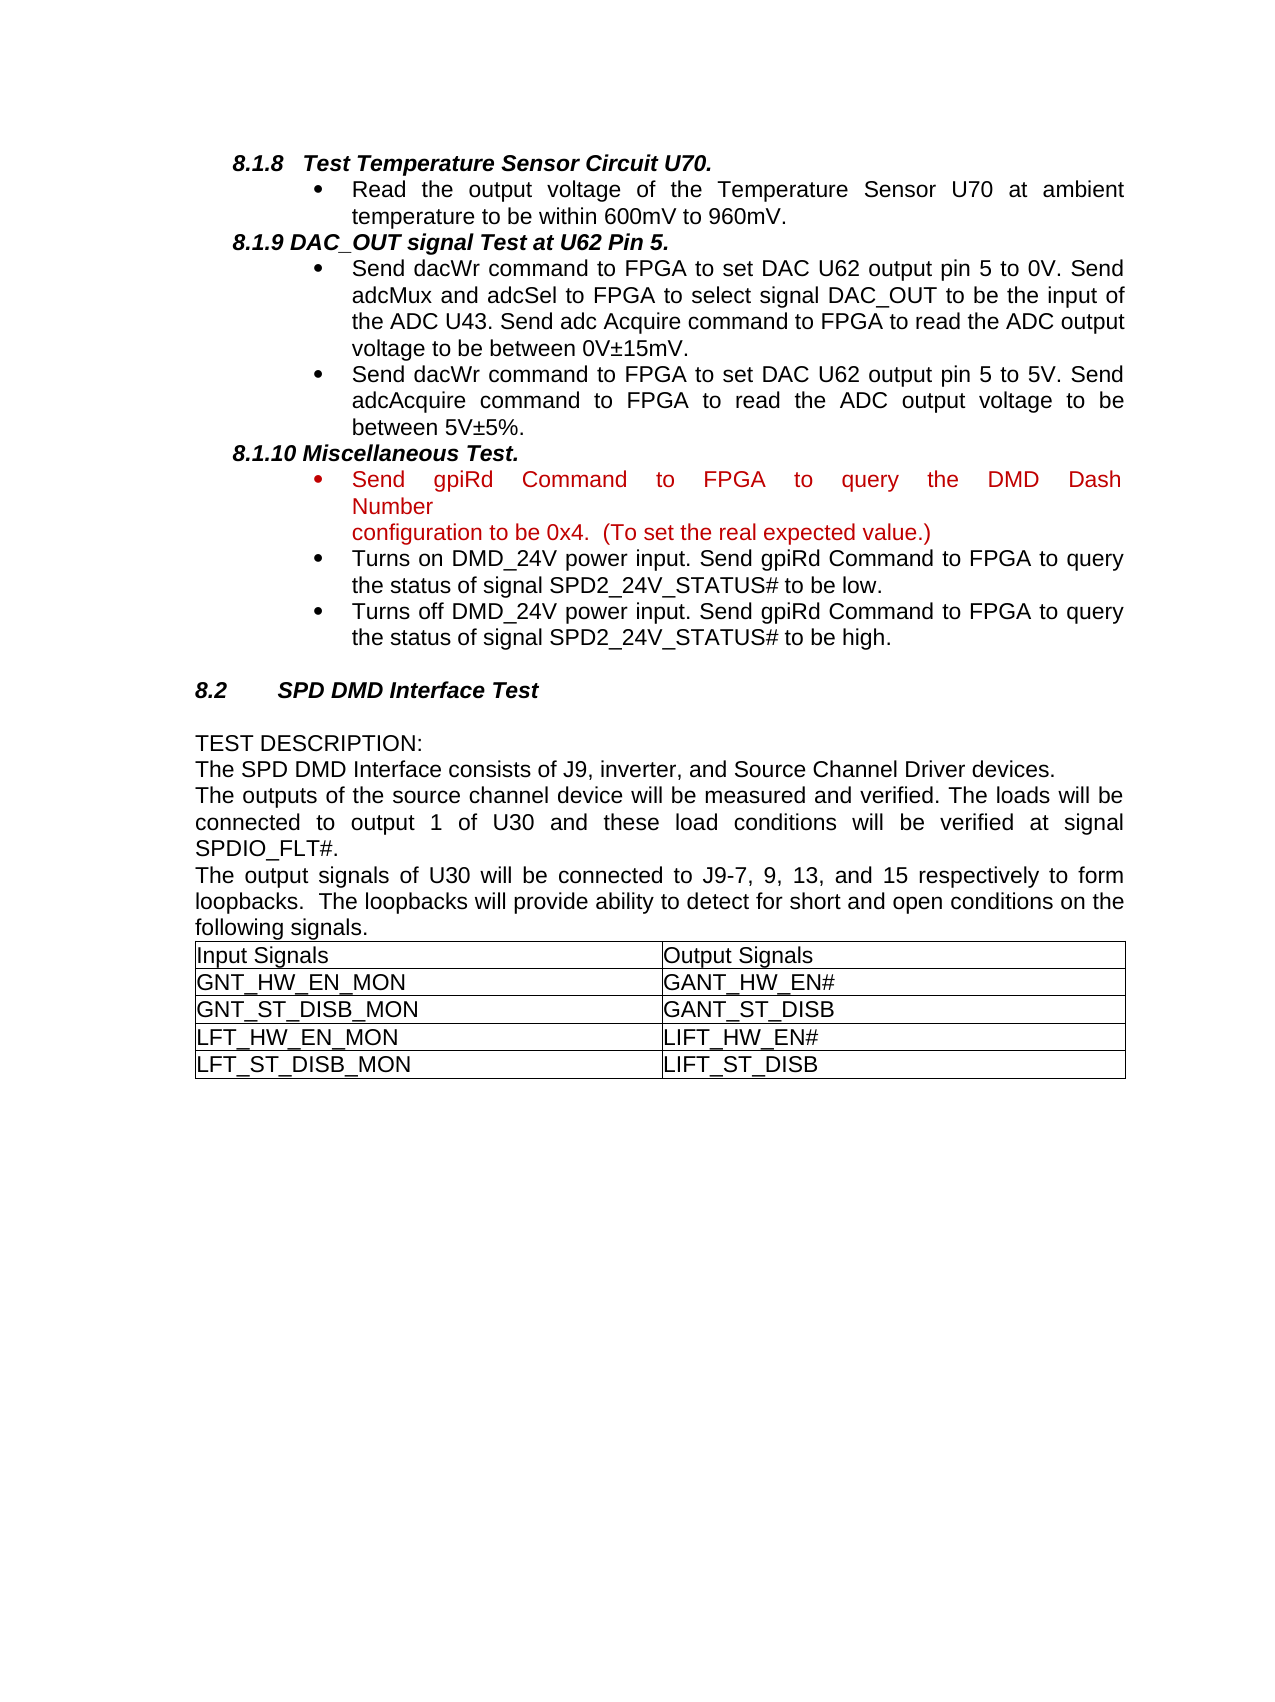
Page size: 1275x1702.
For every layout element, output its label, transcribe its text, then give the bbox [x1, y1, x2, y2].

list Turns on DMD_24V power input. Send gpiRd Command to FPGA to query the status of signal SPD2_24V_STATUS# to be low. [314, 545, 1125, 598]
list Turns off DMD_24V power input. Send gpiRd Command to FPGA to query the status of signal SPD2_24V_STATUS# to be high. [314, 598, 1125, 651]
list Send dacWr command to FPGA to set DAC U62 output pin 5 to 0V. Send adcMux and adcSel to FPGA to select signal DAC_OUT to be the input of the ADC U43. Send adc Acquire command to FPGA to read the ADC output voltage to be between 0V±15mV. [314, 255, 1125, 361]
text configuration to be 0x4. (To set the real expected value.) [352, 519, 1125, 545]
text TEST DESCRIPTION: [195, 730, 1125, 756]
list Read the output voltage of the Temperature Sensor U70 at ambient temperature to be within 600mV to 960mV. [314, 176, 1125, 229]
table_cell LIFT_HW_EN# [663, 1024, 1125, 1050]
table_cell GANT_ST_DISB [663, 996, 1125, 1023]
list Send dacWr command to FPGA to set DAC U62 output pin 5 to 5V. Send adcAcquire command to FPGA to read the ADC output voltage to be between 5V±5%. [314, 361, 1125, 440]
table_cell GNT_HW_EN_MON [196, 969, 662, 995]
text 8.1.9 DAC_OUT signal Test at U62 Pin 5. [232, 229, 1125, 255]
text The output signals of U30 will be connected to J9-7, 9, 13, and 15 respectively to form loopbacks. The loopbacks will provide ability to detect for short and open conditions on the following signals. [195, 862, 1125, 941]
table_cell GANT_HW_EN# [663, 969, 1125, 995]
table_cell LFT_ST_DISB_MON [196, 1051, 662, 1078]
table_cell LFT_HW_EN_MON [196, 1024, 662, 1050]
text The SPD DMD Interface consists of J9, inverter, and Source Channel Driver devices. [195, 756, 1125, 782]
table_cell GNT_ST_DISB_MON [196, 996, 662, 1023]
text 8.2 SPD DMD Interface Test [195, 677, 1125, 703]
table_cell LIFT_ST_DISB [663, 1051, 1125, 1078]
text 8.1.8 Test Temperature Sensor Circuit U70. [232, 150, 1125, 176]
table_header Input Signals [196, 942, 662, 968]
table_header Output Signals [663, 942, 1125, 968]
list Send gpiRd Command to FPGA to query the DMD Dash Number [314, 466, 1125, 519]
text The outputs of the source channel device will be measured and verified. The loads will be connected to output 1 of U30 and these load conditions will be verified at signal SPDIO_FLT#. [195, 782, 1125, 862]
text 8.1.10 Miscellaneous Test. [232, 440, 1125, 466]
